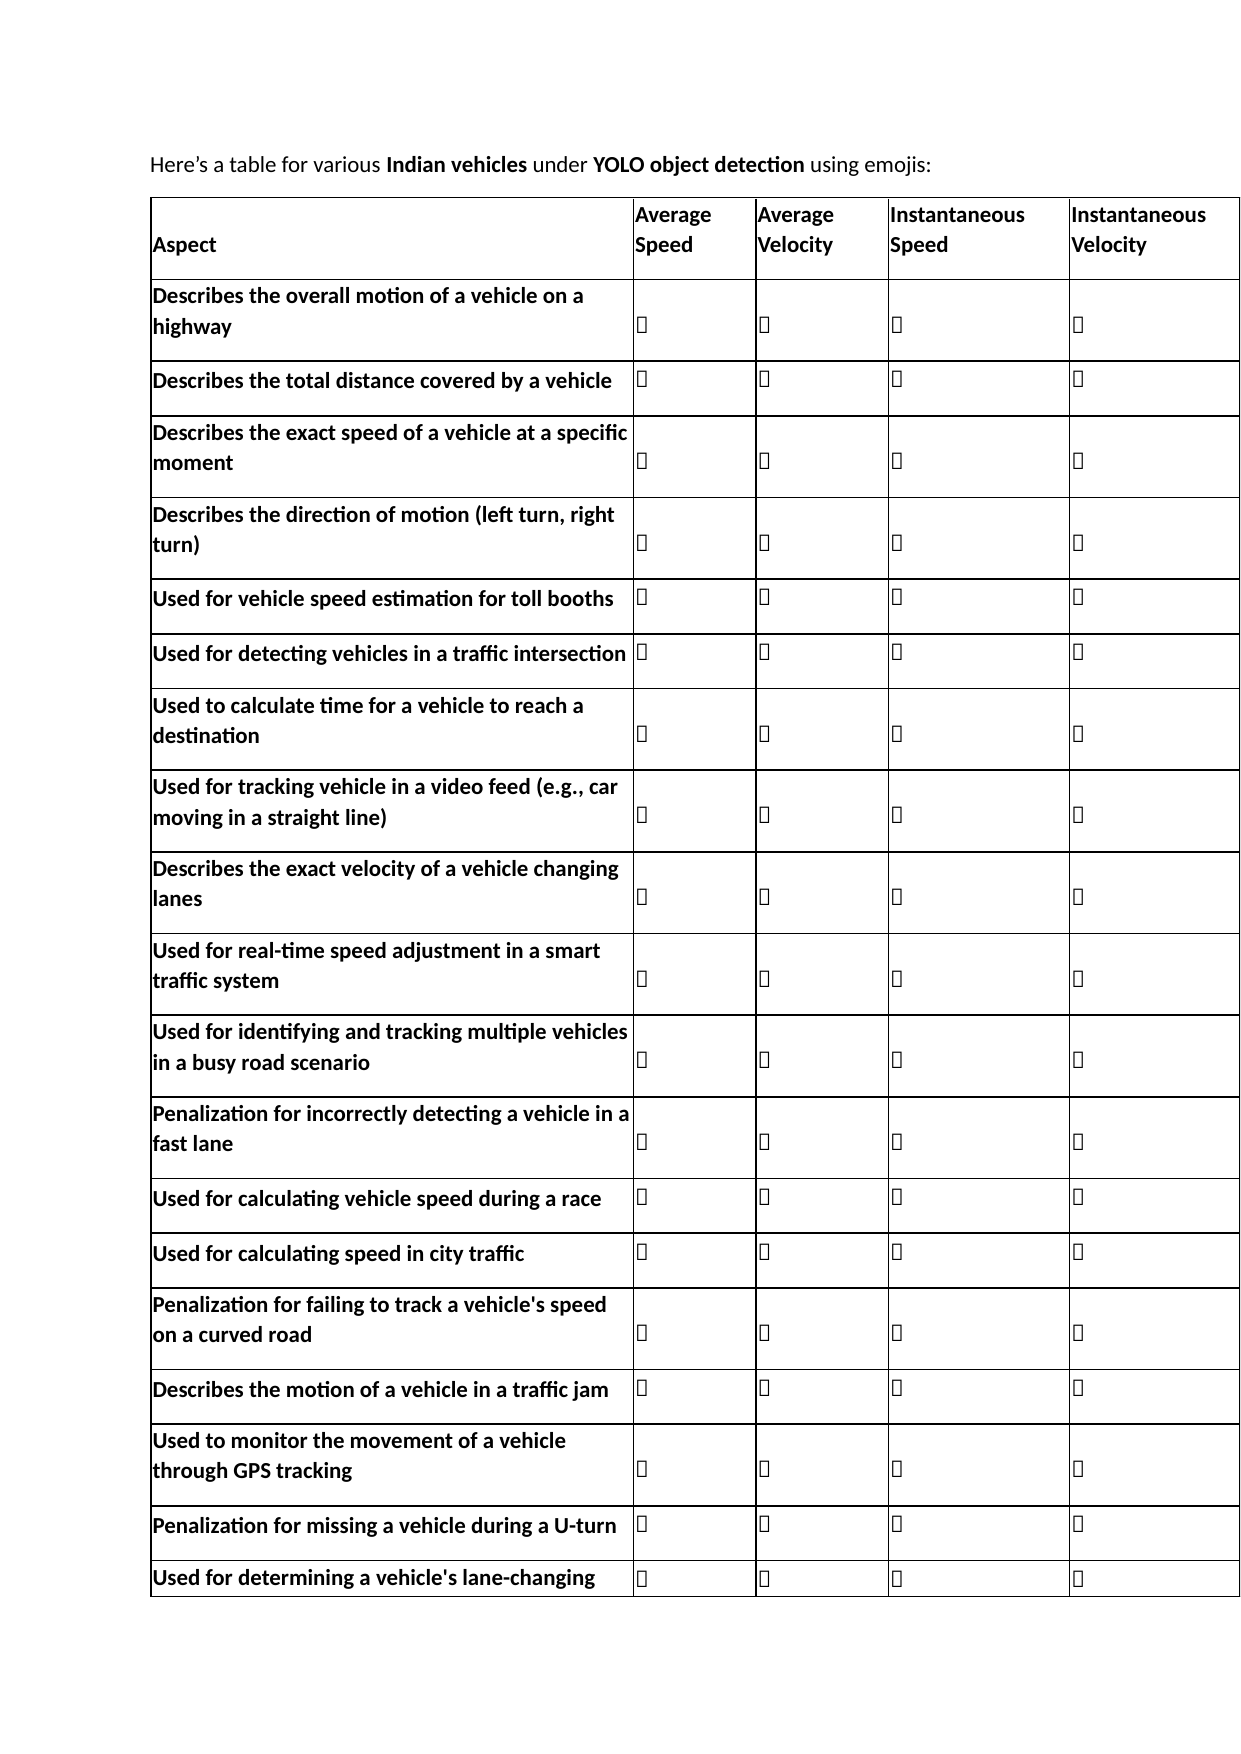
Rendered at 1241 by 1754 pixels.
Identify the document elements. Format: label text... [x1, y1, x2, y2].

table_cell ❌ [889, 498, 1069, 578]
table_cell ❌ [889, 280, 1069, 360]
table_cell ✅ [1070, 498, 1239, 578]
table_cell ✅ [1070, 1289, 1239, 1369]
table_cell Used for identifying and tracking multiple vehicles in a busy road scenario [152, 1016, 633, 1096]
table_cell Penalization for failing to track a vehicle's speed on a curved road [152, 1289, 633, 1369]
table_cell Describes the exact speed of a vehicle at a specific moment [152, 417, 633, 497]
table_cell ❌ [634, 1507, 755, 1560]
table_header Instantaneous Speed [889, 198, 1069, 278]
table_cell Used for tracking vehicle in a video feed (e.g., car moving in a straight line) [152, 771, 633, 851]
table_cell ✅ [1070, 1507, 1239, 1560]
table_cell Describes the direction of motion (left turn, right turn) [152, 498, 633, 578]
table_cell ✅ [634, 635, 755, 688]
table_cell ✅ [1070, 1179, 1239, 1232]
table_cell ✅ [889, 1561, 1069, 1596]
table_cell Describes the exact velocity of a vehicle changing lanes [152, 853, 633, 933]
table_cell ❌ [757, 689, 888, 769]
table_cell ❌ [634, 1561, 755, 1596]
table_cell ✅ [889, 1425, 1069, 1505]
table_cell ✅ [889, 635, 1069, 688]
table_cell ✅ [757, 1507, 888, 1560]
table_cell Penalization for incorrectly detecting a vehicle in a fast lane [152, 1098, 633, 1178]
table_header Aspect [152, 198, 633, 278]
table_cell ✅ [1070, 934, 1239, 1014]
table_cell ❌ [889, 771, 1069, 851]
table_cell ❌ [634, 853, 755, 933]
table_cell ❌ [757, 635, 888, 688]
table_cell ❌ [757, 1179, 888, 1232]
table_cell ❌ [889, 362, 1069, 415]
table_cell ❌ [757, 1370, 888, 1423]
table_cell ❌ [757, 771, 888, 851]
table_cell ✅ [889, 1370, 1069, 1423]
table_cell ✅ [1070, 1561, 1239, 1596]
table_cell ❌ [1070, 280, 1239, 360]
table_cell ❌ [889, 689, 1069, 769]
table_cell ✅ [634, 280, 755, 360]
table_cell ✅ [757, 498, 888, 578]
table_cell Penalization for missing a vehicle during a U-turn [152, 1507, 633, 1560]
table_cell ❌ [757, 1425, 888, 1505]
table_cell ❌ [634, 417, 755, 497]
table_cell ❌ [757, 853, 888, 933]
table_cell Describes the overall motion of a vehicle on a highway [152, 280, 633, 360]
table_cell ✅ [634, 689, 755, 769]
table_cell ✅ [1070, 1098, 1239, 1178]
table_cell ✅ [889, 934, 1069, 1014]
table_cell ✅ [634, 1016, 755, 1096]
table_cell Used for detecting vehicles in a traffic intersection [152, 635, 633, 688]
table_cell ✅ [634, 771, 755, 851]
table_cell ✅ [889, 417, 1069, 497]
table_cell ❌ [757, 417, 888, 497]
table_cell ❌ [634, 498, 755, 578]
table_cell Describes the motion of a vehicle in a traffic jam [152, 1370, 633, 1423]
table_cell ✅ [1070, 853, 1239, 933]
table_header Instantaneous Velocity [1070, 198, 1239, 278]
table_cell ❌ [757, 580, 888, 633]
table_cell ❌ [1070, 580, 1239, 633]
table_cell ❌ [1070, 771, 1239, 851]
table_cell ❌ [757, 1561, 888, 1596]
table_cell ✅ [889, 1098, 1069, 1178]
table_cell Used for calculating speed in city traffic [152, 1234, 633, 1287]
table_cell ✅ [634, 1425, 755, 1505]
table_cell ✅ [889, 853, 1069, 933]
table_cell Describes the total distance covered by a vehicle [152, 362, 633, 415]
table_cell ✅ [889, 1507, 1069, 1560]
table_cell ✅ [757, 1098, 888, 1178]
table_cell ✅ [1070, 1234, 1239, 1287]
table_cell ✅ [889, 1234, 1069, 1287]
table_cell ✅ [634, 1234, 755, 1287]
table_cell Used for vehicle speed estimation for toll booths [152, 580, 633, 633]
table_cell ✅ [1070, 1370, 1239, 1423]
table_cell ✅ [1070, 635, 1239, 688]
table_cell ✅ [1070, 417, 1239, 497]
table_cell ✅ [634, 580, 755, 633]
table_cell ❌ [889, 1016, 1069, 1096]
text Here’s a table for various Indian vehicles under YOLO object detection using emojis: [150, 150, 1090, 178]
table_cell ✅ [757, 1289, 888, 1369]
table_cell Used for real-time speed adjustment in a smart traffic system [152, 934, 633, 1014]
table_header Average Speed [634, 198, 756, 278]
table_cell ❌ [757, 934, 888, 1014]
table_cell ✅ [889, 1179, 1069, 1232]
table_cell ❌ [1070, 1016, 1239, 1096]
table_cell Used for calculating vehicle speed during a race [152, 1179, 633, 1232]
table_cell ❌ [1070, 362, 1239, 415]
table_cell Used to monitor the movement of a vehicle through GPS tracking [152, 1425, 633, 1505]
table_cell ❌ [757, 362, 888, 415]
table_cell ✅ [634, 934, 755, 1014]
table_cell ❌ [634, 1098, 755, 1178]
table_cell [152, 1561, 633, 1596]
table_header Average Velocity [757, 198, 888, 278]
table_cell ✅ [1070, 1425, 1239, 1505]
table_cell ❌ [757, 1016, 888, 1096]
table_cell ❌ [634, 1289, 755, 1369]
table_cell ❌ [757, 1234, 888, 1287]
table_cell ❌ [1070, 689, 1239, 769]
table_cell Used to calculate time for a vehicle to reach a destination [152, 689, 633, 769]
table_cell ✅ [634, 1370, 755, 1423]
table_cell ✅ [634, 1179, 755, 1232]
table_cell ✅ [634, 362, 755, 415]
table_cell ❌ [757, 280, 888, 360]
table_cell ✅ [889, 1289, 1069, 1369]
table_cell ❌ [889, 580, 1069, 633]
